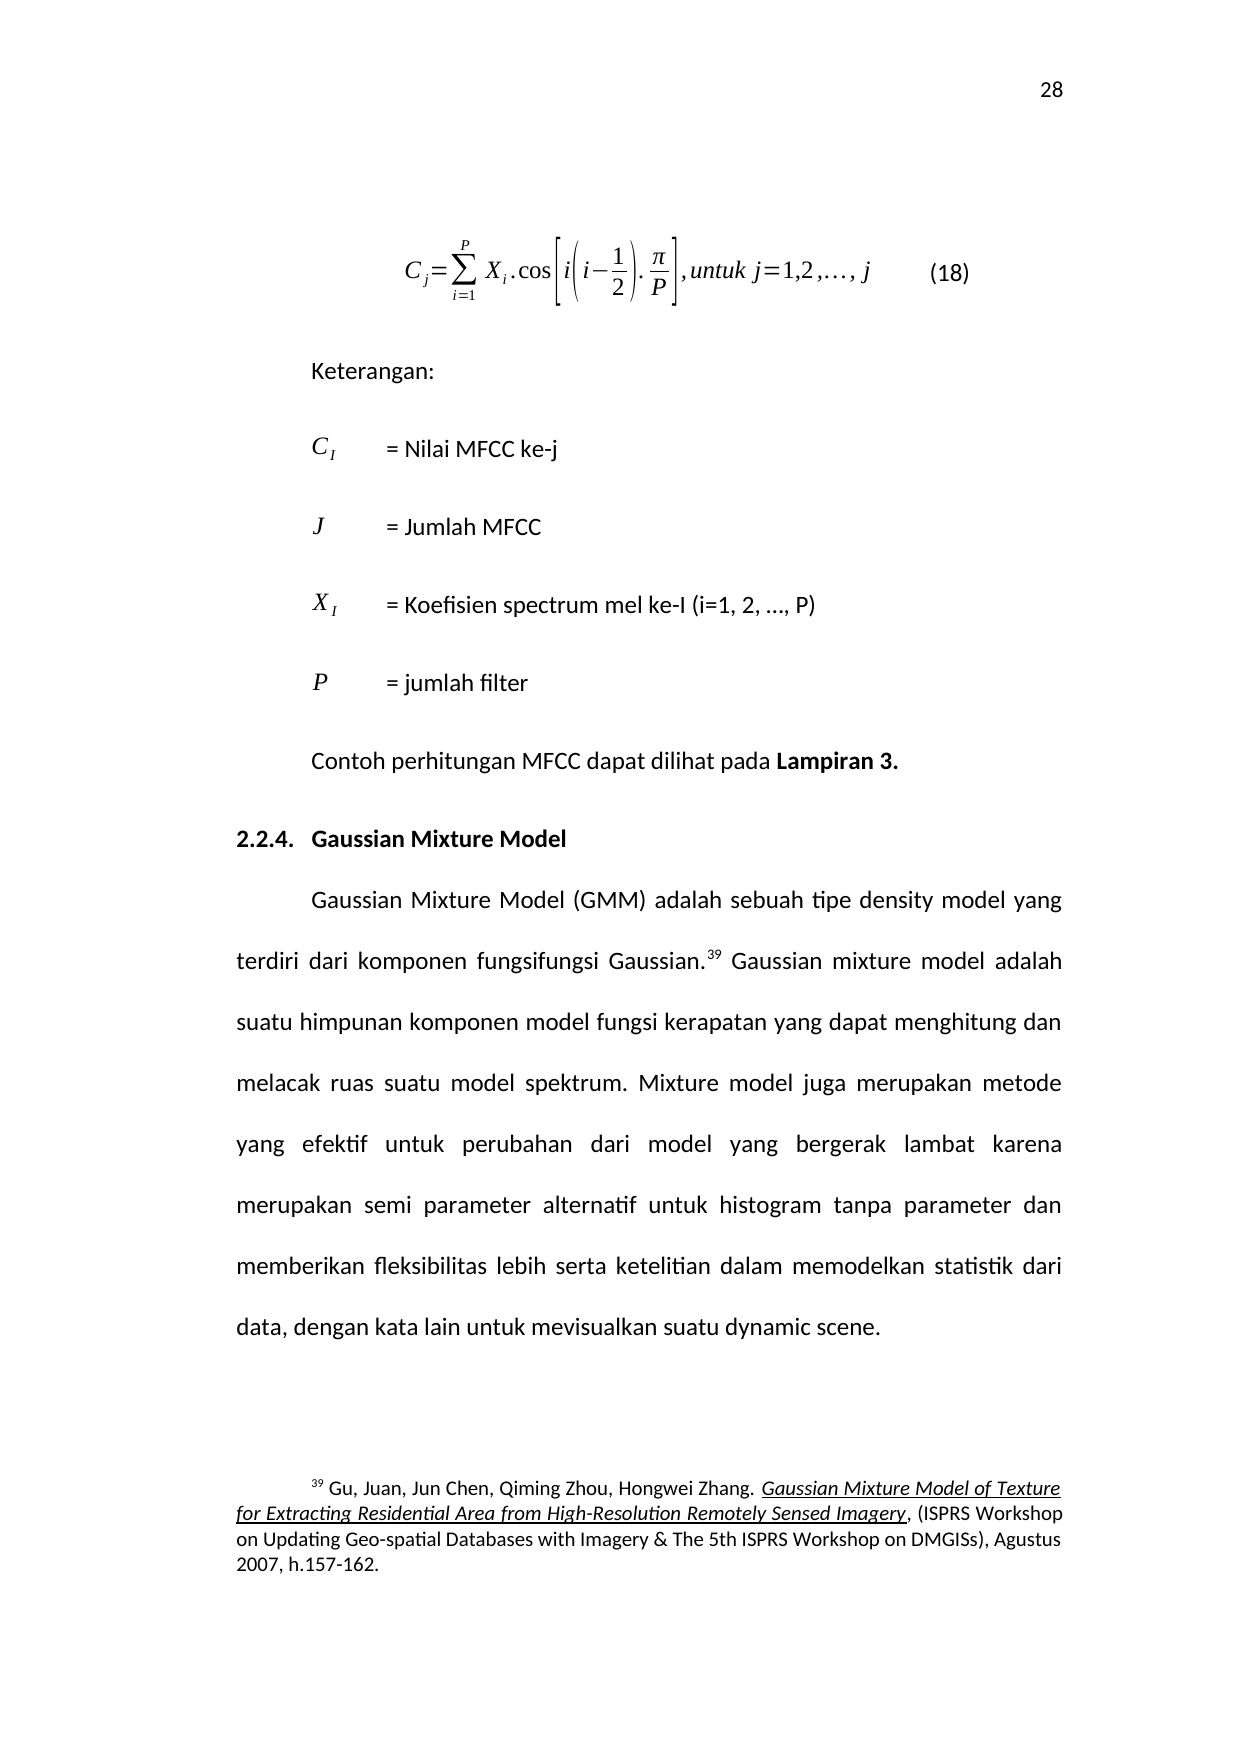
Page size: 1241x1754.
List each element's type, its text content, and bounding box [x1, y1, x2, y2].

text Gaussian Mixture Model (GMM) adalah sebuah tipe density model yang terdiri dari komponen fungsifungsi Gaussian. Gaussian mixture model adalah suatu himpunan komponen model fungsi kerapatan yang dapat menghitung dan melacak ruas suatu model spektrum. Mixture model juga merupakan metode yang efektif untuk perubahan dari model yang bergerak lambat karena merupakan semi parameter alternatif untuk histogram tanpa parameter dan memberikan fleksibilitas lebih serta ketelitian dalam memodelkan statistik dari data, dengan kata lain untuk mevisualkan suatu dynamic scene. [236, 884, 1063, 1342]
subtitle 2.2.4. Gaussian Mixture Model [236, 823, 1063, 853]
text = Nilai MFCC ke-j [236, 432, 1063, 464]
text = jumlah filter [236, 667, 1063, 698]
text = Jumlah MFCC [236, 511, 1063, 542]
text (18) [236, 236, 1063, 308]
text Keterangan: [236, 355, 1063, 385]
text = Koefisien spectrum mel ke-I (i=1, 2, …, P) [236, 589, 1063, 620]
text Contoh perhitungan MFCC dapat dilihat pada Lampiran 3. [236, 745, 1063, 776]
